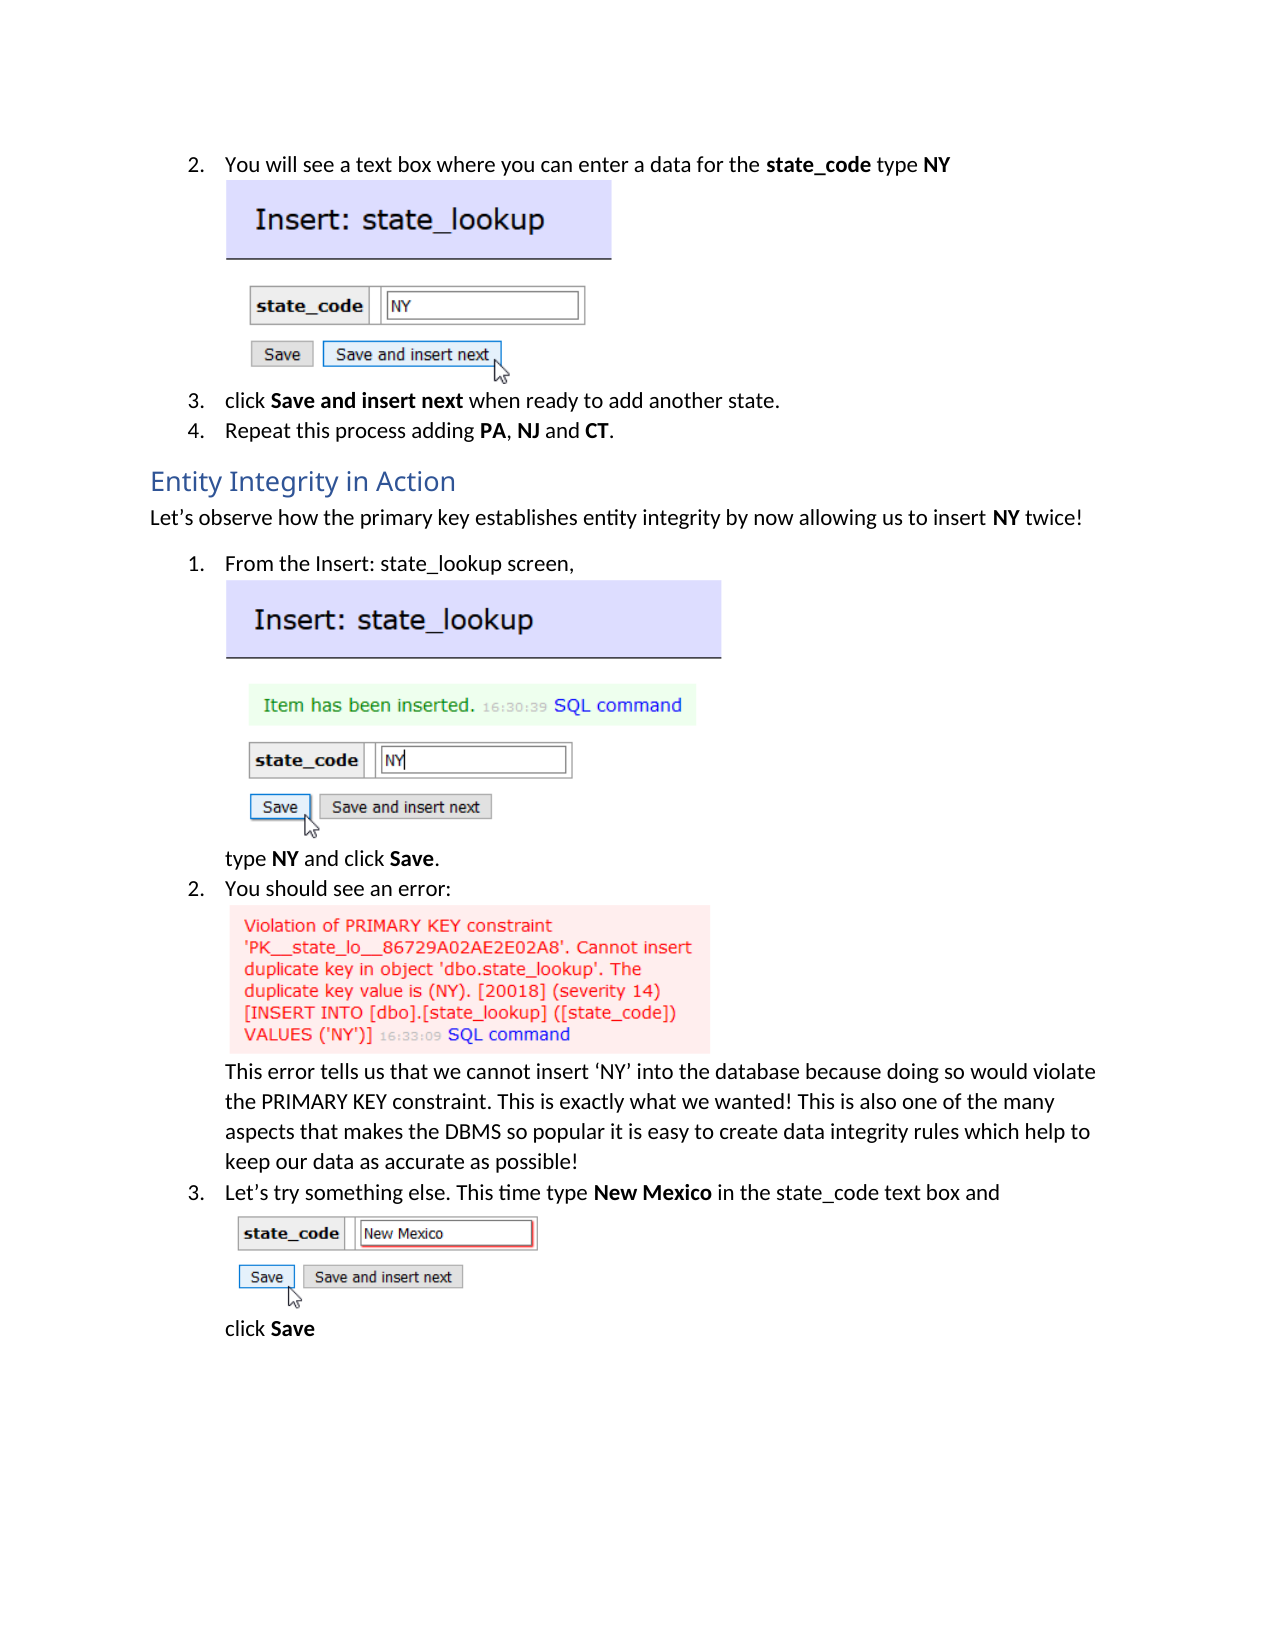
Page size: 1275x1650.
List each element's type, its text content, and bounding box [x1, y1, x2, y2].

list Let’s try something else. This time type New Mexico in the state_code text box and click Save [187, 1178, 1125, 1342]
subtitle Entity Integrity in Action [150, 463, 1125, 500]
picture [225, 579, 724, 842]
list click Save and insert next when ready to add another state. [187, 386, 1125, 414]
picture [225, 904, 715, 1055]
picture [225, 180, 613, 384]
picture [225, 1207, 552, 1312]
list Repeat this process adding PA, NJ and CT. [187, 416, 1125, 444]
text Let’s observe how the primary key establishes entity integrity by now allowing us to insert NY twice! [150, 503, 1125, 531]
